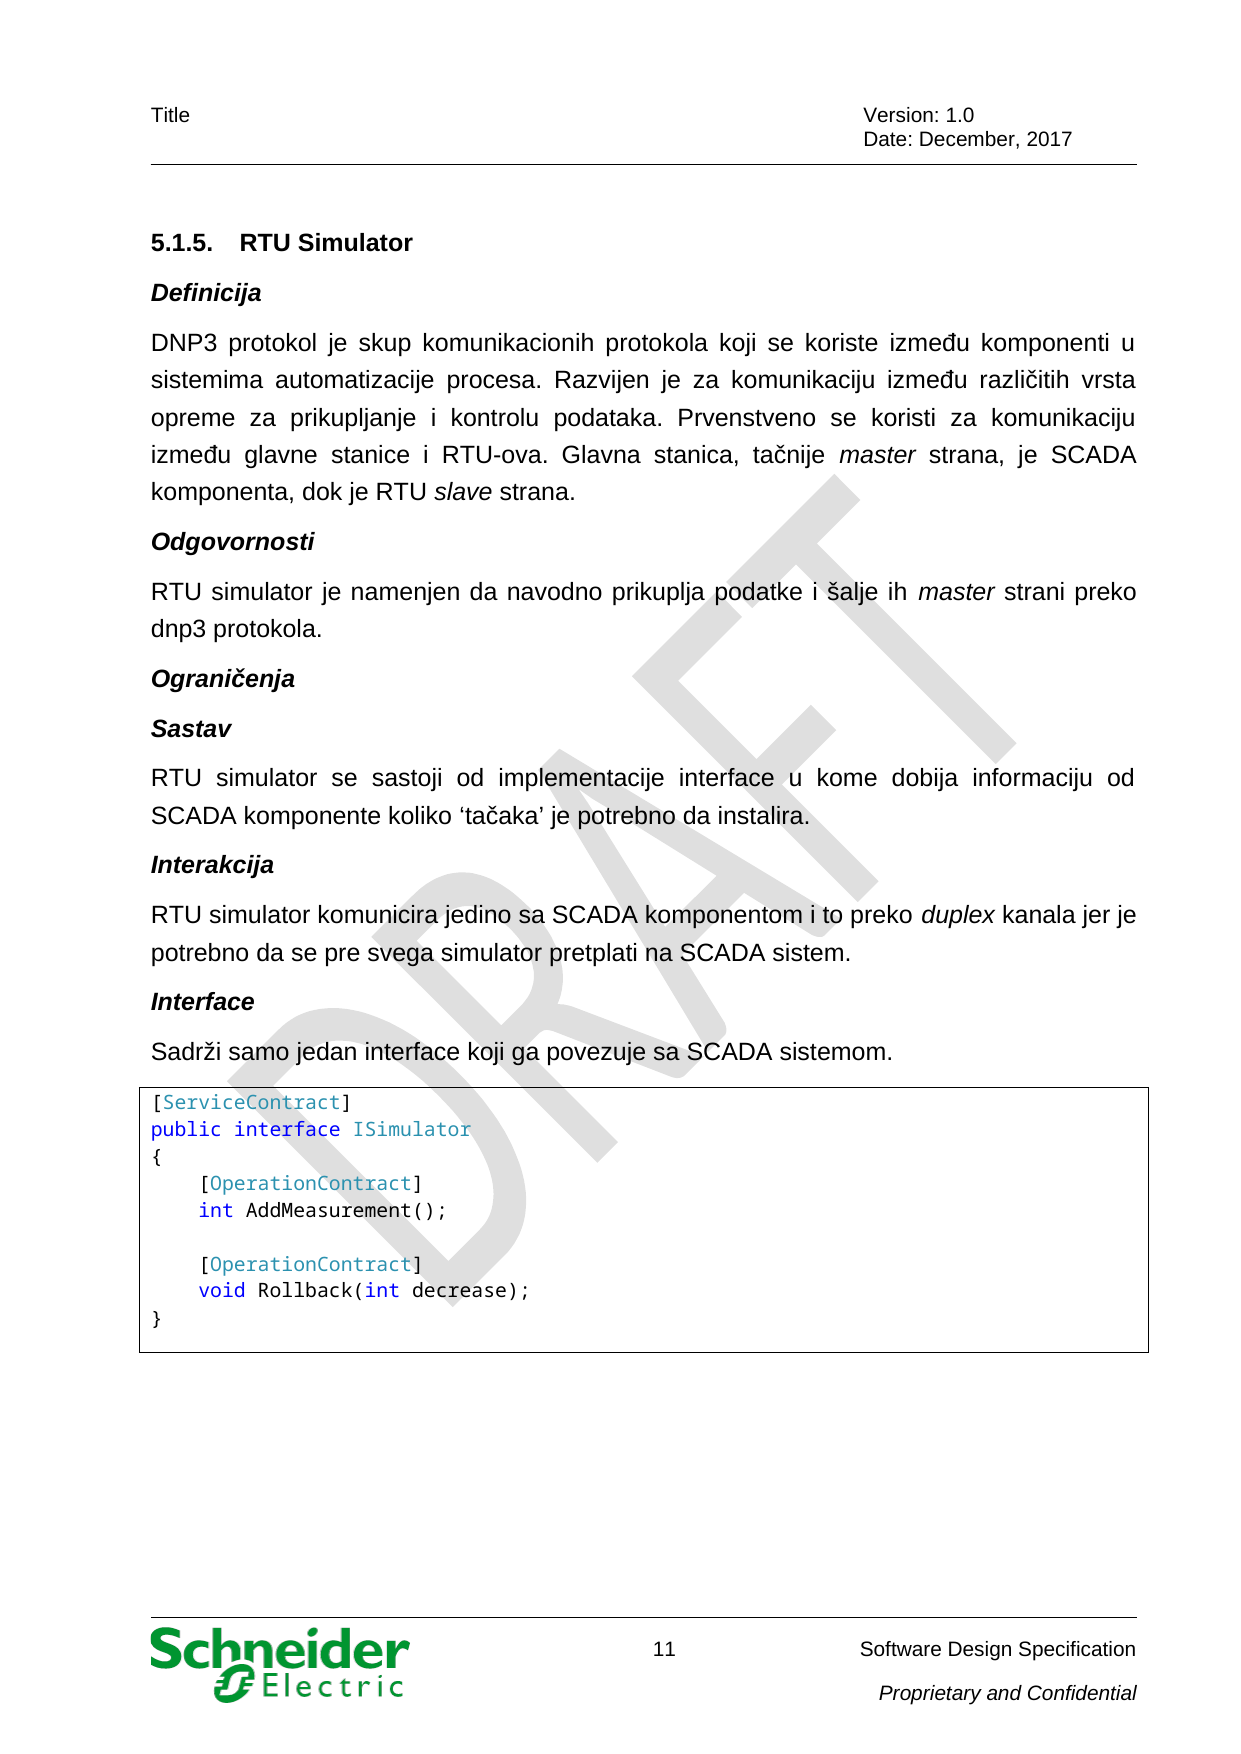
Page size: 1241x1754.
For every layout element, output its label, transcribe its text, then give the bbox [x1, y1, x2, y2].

text RTU simulator komunicira jedino sa SCADA komponentom i to preko duplex kanala jer je potrebno da se pre svega simulator pretplati na SCADA sistem. [151, 900, 1137, 966]
text Interface [151, 987, 1137, 1016]
text Ograničenja [151, 664, 1137, 692]
subtitle RTU Simulator [151, 228, 1137, 257]
table_header [ServiceContract] public interface ISimulator { [OperationContract] int AddMeasurement(); [OperationContract] void Rollback(int decrease); } [140, 1088, 1148, 1352]
text Sastav [151, 713, 1137, 742]
text Odgovornosti [151, 527, 1137, 556]
text Interakcija [151, 850, 1137, 879]
text Sadrži samo jedan interface koji ga povezuje sa SCADA sistemom. [151, 1037, 1137, 1066]
text Definicija [151, 278, 1137, 307]
text DNP3 protokol je skup komunikacionih protokola koji se koriste između komponenti u sistemima automatizacije procesa. Razvijen je za komunikaciju između različitih vrsta opreme za prikupljanje i kontrolu podataka. Prvenstveno se koristi za komunikaciju između glavne stanice i RTU-ova. Glavna stanica, tačnije master strana, je SCADA komponenta, dok je RTU slave strana. [151, 328, 1137, 506]
picture [150, 1627, 411, 1704]
text RTU simulator se sastoji od implementacije interface u kome dobija informaciju od SCADA komponente koliko ‘tačaka’ je potrebno da instalira. [151, 763, 1137, 829]
text RTU simulator je namenjen da navodno prikuplja podatke i šalje ih master strani preko dnp3 protokola. [151, 577, 1137, 643]
